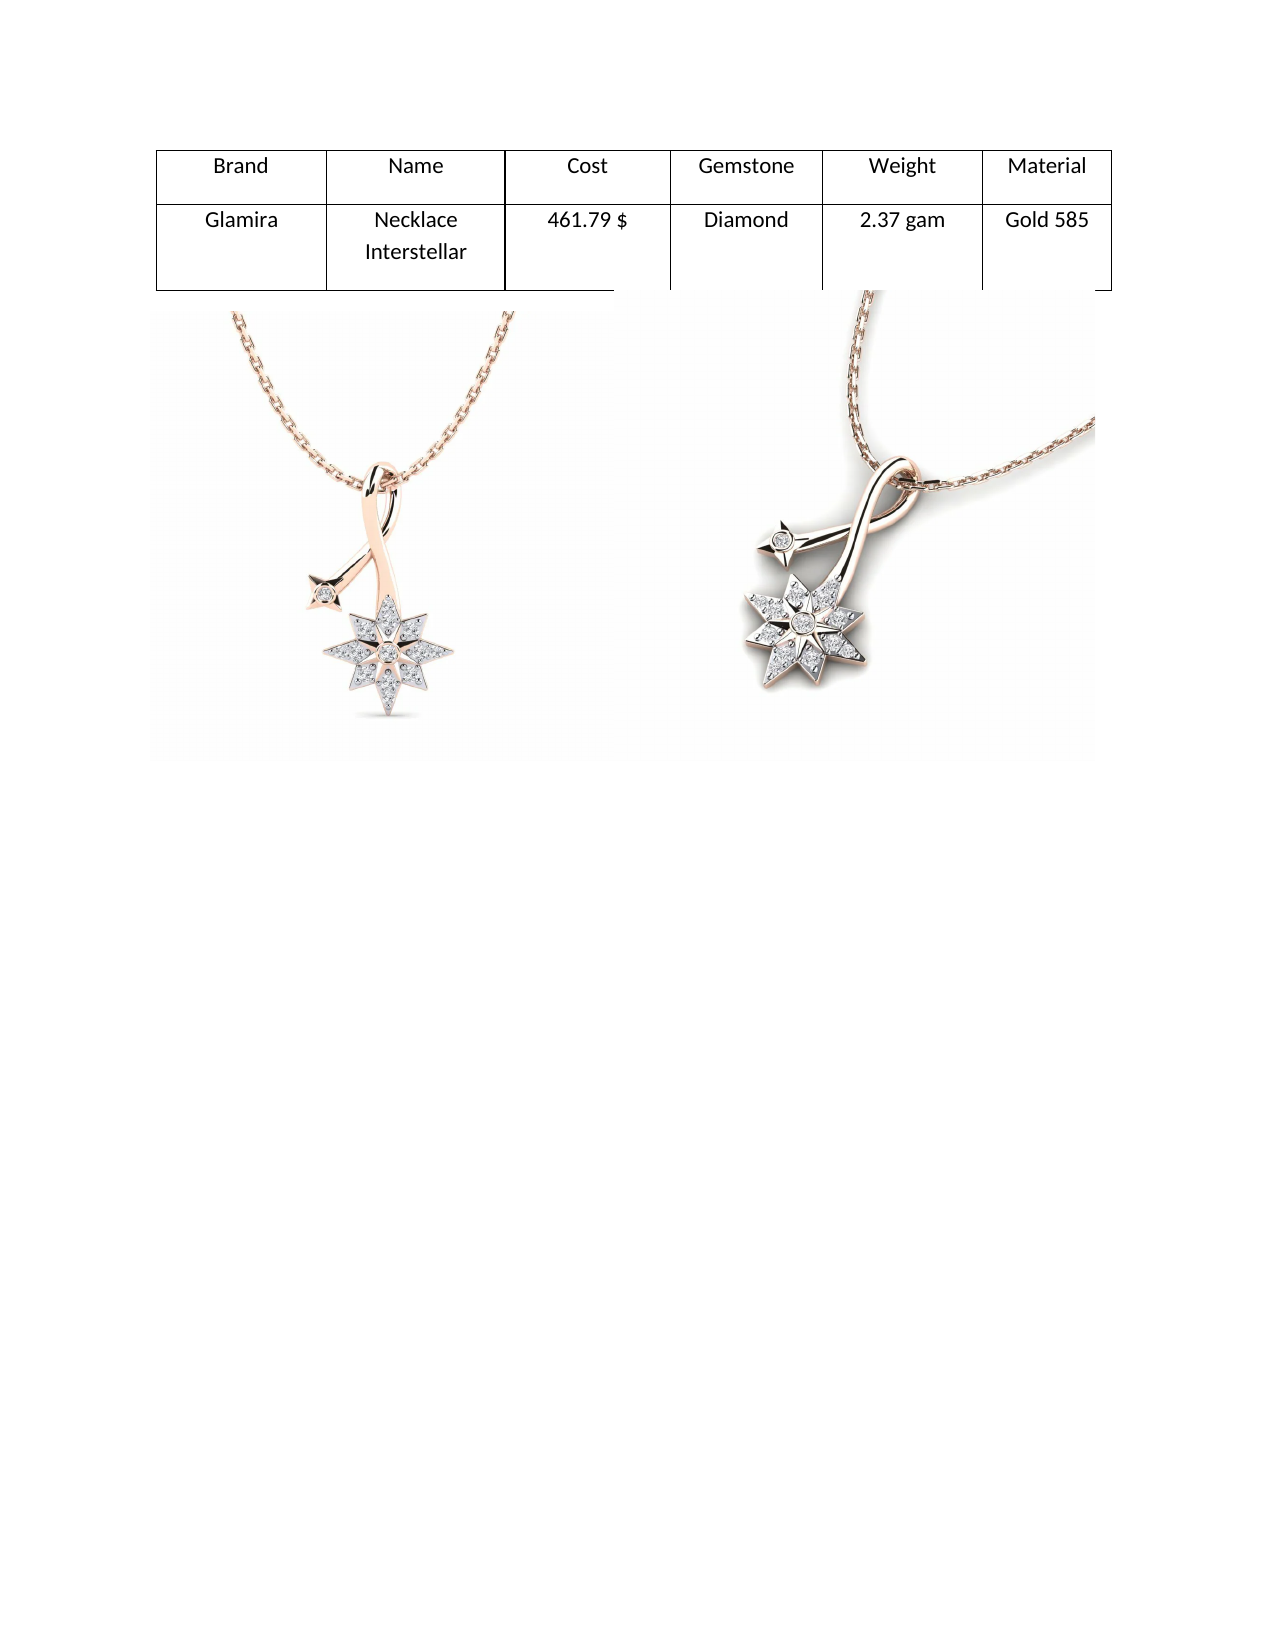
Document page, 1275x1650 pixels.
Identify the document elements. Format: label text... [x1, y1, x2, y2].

table_cell 2.37 gam [823, 205, 982, 290]
table_header Brand [157, 151, 326, 204]
table_cell Diamond [671, 205, 822, 290]
table_header Name [327, 151, 504, 204]
table_header Weight [823, 151, 982, 204]
table_header Gemstone [671, 151, 822, 204]
table_cell Necklace Interstellar [327, 205, 504, 290]
table_cell 461.79 $ [506, 205, 670, 290]
table_header Material [983, 151, 1111, 204]
table_cell Glamira [157, 205, 326, 290]
table_cell Gold 585 [983, 205, 1111, 290]
table_header Cost [506, 151, 670, 204]
